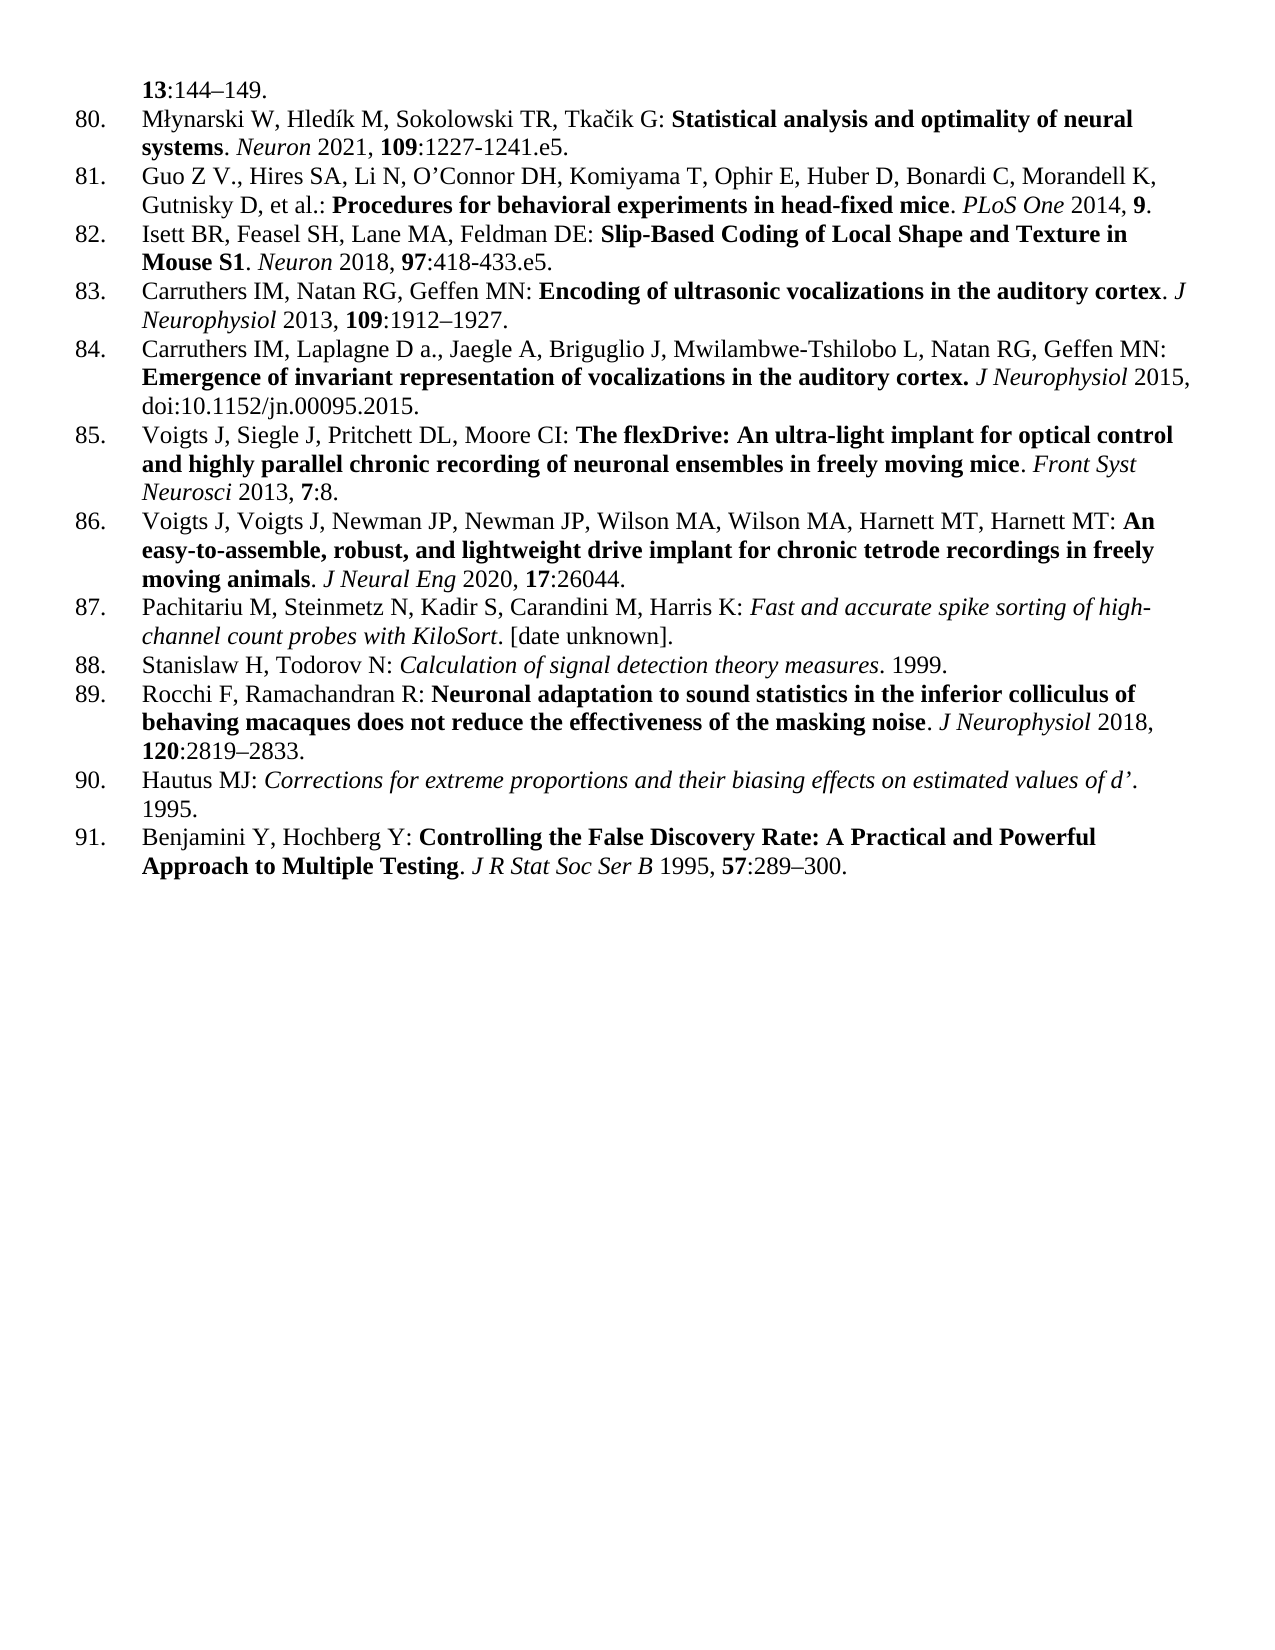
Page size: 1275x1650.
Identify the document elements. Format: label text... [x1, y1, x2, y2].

text 82. Isett BR, Feasel SH, Lane MA, Feldman DE: Slip-Based Coding of Local Shape and Texture in Mouse S1. Neuron 2018, 97:418-433.e5. [75, 219, 1200, 276]
text 86. Voigts J, Voigts J, Newman JP, Newman JP, Wilson MA, Wilson MA, Harnett MT, Harnett MT: An easy-to-assemble, robust, and lightweight drive implant for chronic tetrode recordings in freely moving animals. J Neural Eng 2020, 17:26044. [75, 506, 1200, 592]
text 90. Hautus MJ: Corrections for extreme proportions and their biasing effects on estimated values of d’. 1995. [75, 765, 1200, 822]
text 84. Carruthers IM, Laplagne D a., Jaegle A, Briguglio J, Mwilambwe-Tshilobo L, Natan RG, Geffen MN: Emergence of invariant representation of vocalizations in the auditory cortex. J Neurophysiol 2015, doi:10.1152/jn.00095.2015. [75, 334, 1200, 420]
text 83. Carruthers IM, Natan RG, Geffen MN: Encoding of ultrasonic vocalizations in the auditory cortex. J Neurophysiol 2013, 109:1912–1927. [75, 276, 1200, 334]
text 81. Guo Z V., Hires SA, Li N, O’Connor DH, Komiyama T, Ophir E, Huber D, Bonardi C, Morandell K, Gutnisky D, et al.: Procedures for behavioral experiments in head-fixed mice. PLoS One 2014, 9. [75, 161, 1200, 219]
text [75, 75, 1200, 104]
text 87. Pachitariu M, Steinmetz N, Kadir S, Carandini M, Harris K: Fast and accurate spike sorting of high-channel count probes with KiloSort. [date unknown]. [75, 592, 1200, 650]
text 91. Benjamini Y, Hochberg Y: Controlling the False Discovery Rate: A Practical and Powerful Approach to Multiple Testing. J R Stat Soc Ser B 1995, 57:289–300. [75, 822, 1200, 880]
text 85. Voigts J, Siegle J, Pritchett DL, Moore CI: The flexDrive: An ultra-light implant for optical control and highly parallel chronic recording of neuronal ensembles in freely moving mice. Front Syst Neurosci 2013, 7:8. [75, 420, 1200, 506]
text 80. Młynarski W, Hledík M, Sokolowski TR, Tkačik G: Statistical analysis and optimality of neural systems. Neuron 2021, 109:1227-1241.e5. [75, 104, 1200, 161]
text 89. Rocchi F, Ramachandran R: Neuronal adaptation to sound statistics in the inferior colliculus of behaving macaques does not reduce the effectiveness of the masking noise. J Neurophysiol 2018, 120:2819–2833. [75, 679, 1200, 765]
text 88. Stanislaw H, Todorov N: Calculation of signal detection theory measures. 1999. [75, 650, 1200, 679]
